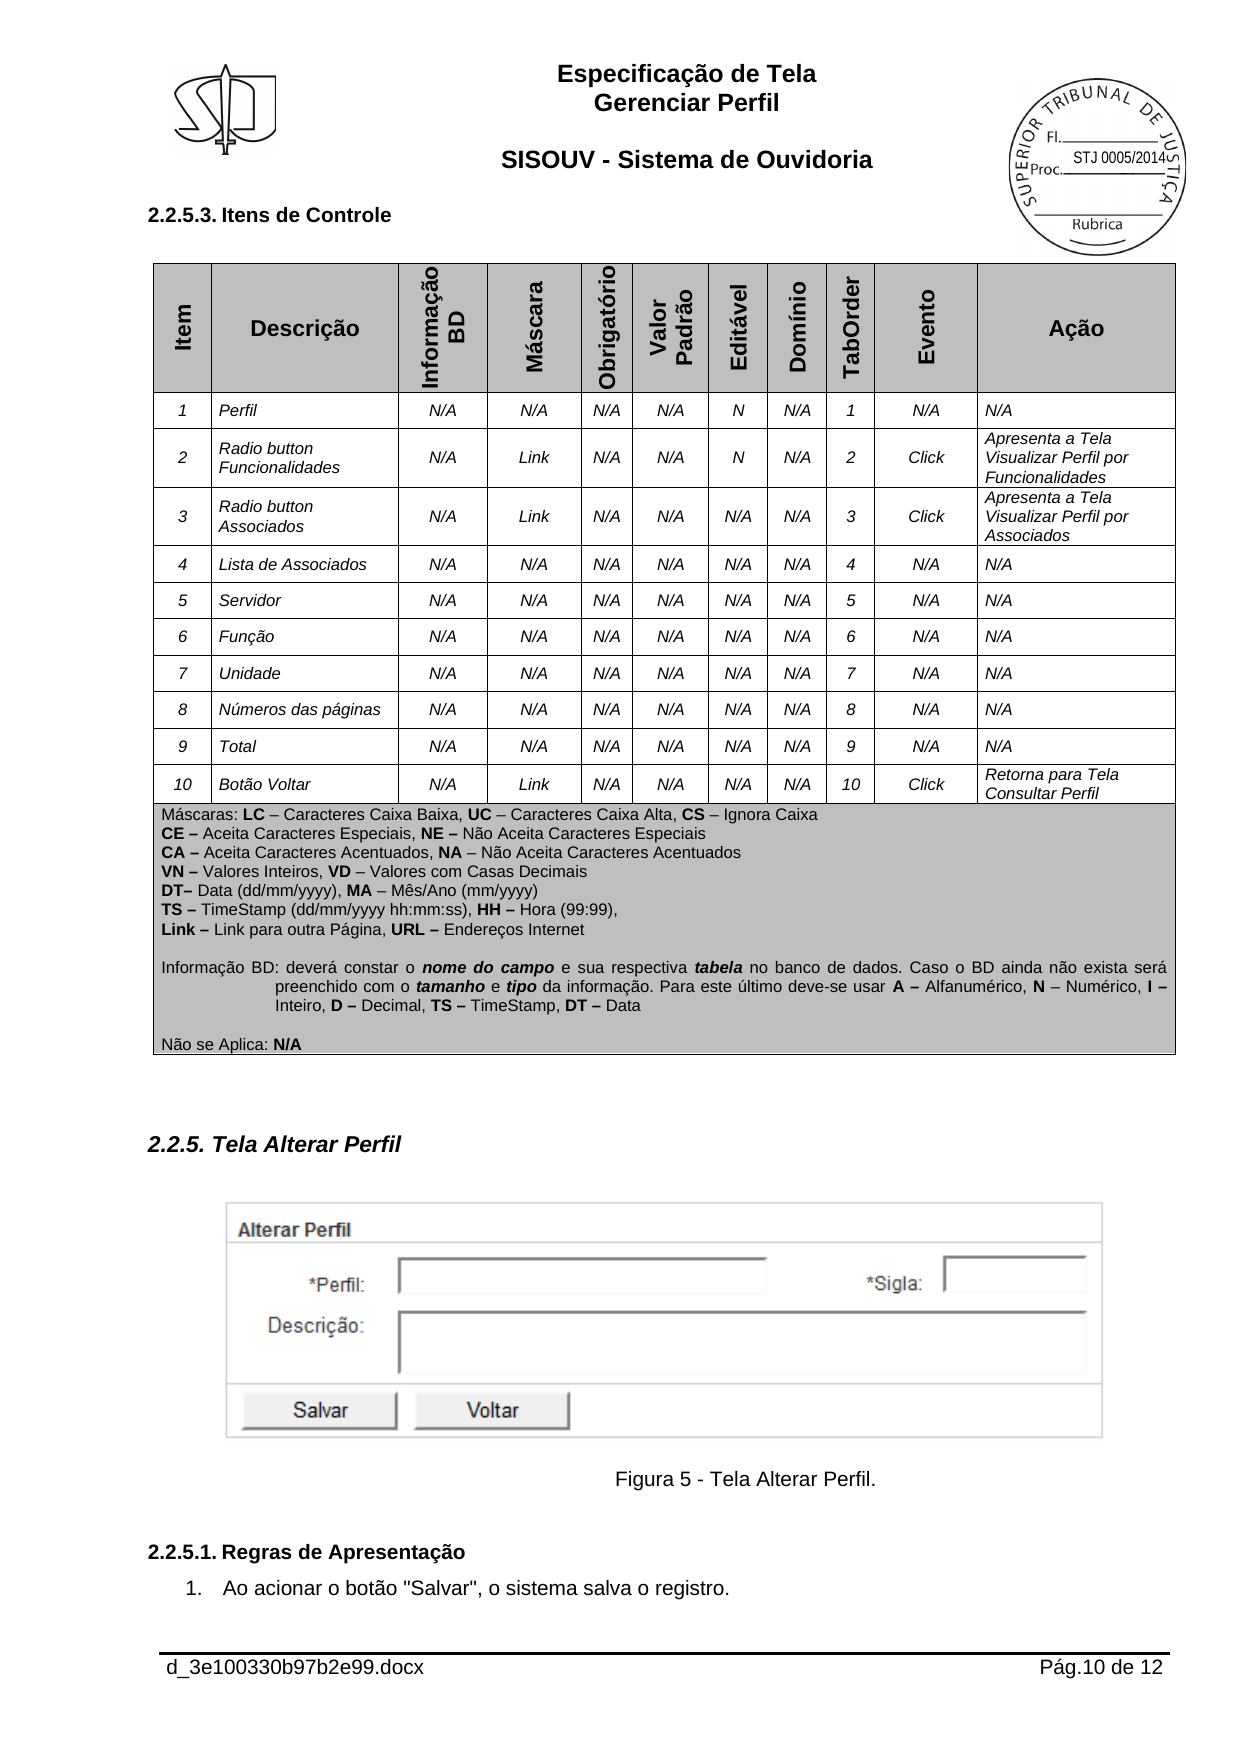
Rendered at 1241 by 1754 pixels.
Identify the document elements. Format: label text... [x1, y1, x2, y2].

table_cell 9 [154, 729, 211, 764]
table_cell N/A [582, 583, 632, 618]
table_cell N/A [633, 656, 708, 691]
picture [1008, 78, 1187, 256]
table_cell N/A [875, 692, 977, 727]
table_header Informação BD [399, 264, 487, 392]
table_cell Perfil [212, 393, 398, 428]
table_cell N/A [875, 583, 977, 618]
table_cell 6 [154, 619, 211, 654]
table_cell N/A [399, 765, 487, 803]
table_header Obrigatório [582, 264, 632, 392]
table_cell Click [875, 429, 977, 487]
table_cell N/A [399, 656, 487, 691]
table_cell N/A [582, 692, 632, 727]
table_cell N/A [978, 546, 1175, 582]
table_cell Números das páginas [212, 692, 398, 727]
table_cell N/A [399, 393, 487, 428]
table_header Editável [709, 264, 767, 392]
table_cell 10 [154, 765, 211, 803]
table_cell 7 [827, 656, 874, 691]
table_cell N/A [633, 692, 708, 727]
table_cell N/A [399, 488, 487, 545]
table_cell N/A [768, 488, 826, 545]
table_cell 4 [154, 546, 211, 582]
table_header Evento [875, 264, 977, 392]
table_cell N/A [709, 656, 767, 691]
table_cell N/A [582, 619, 632, 654]
table_cell N/A [633, 488, 708, 545]
table_cell 1 [827, 393, 874, 428]
table_cell N/A [488, 393, 581, 428]
table_cell N/A [709, 583, 767, 618]
table_cell N/A [709, 692, 767, 727]
table_cell N [709, 429, 767, 487]
table_cell N/A [709, 765, 767, 803]
table_cell N/A [978, 692, 1175, 727]
table_cell 5 [827, 583, 874, 618]
table_cell Click [875, 488, 977, 545]
table_cell 5 [154, 583, 211, 618]
table_cell N/A [978, 729, 1175, 764]
table_cell N/A [978, 656, 1175, 691]
table_cell 7 [154, 656, 211, 691]
table_header Descrição [212, 264, 398, 392]
table_cell Botão Voltar [212, 765, 398, 803]
table_cell N/A [768, 765, 826, 803]
table_header Máscara [488, 264, 581, 392]
table_cell Link [488, 429, 581, 487]
table_cell N/A [399, 546, 487, 582]
table_cell N/A [875, 619, 977, 654]
table_cell 2 [827, 429, 874, 487]
table_cell N/A [768, 729, 826, 764]
subtitle Itens de Controle [148, 203, 1181, 227]
table_cell 8 [827, 692, 874, 727]
table_cell 3 [154, 488, 211, 545]
table_cell N/A [582, 765, 632, 803]
table_cell Radio button Funcionalidades [212, 429, 398, 487]
table_cell N/A [399, 692, 487, 727]
table_cell Unidade [212, 656, 398, 691]
picture [218, 1193, 1111, 1443]
table_cell N/A [709, 488, 767, 545]
table_cell 1 [154, 393, 211, 428]
table_cell 9 [827, 729, 874, 764]
table_cell Total [212, 729, 398, 764]
table_cell N [709, 393, 767, 428]
table_cell N/A [582, 729, 632, 764]
table_cell Apresenta a Tela Visualizar Perfil por Associados [978, 488, 1175, 545]
table_cell N/A [709, 619, 767, 654]
table_cell N/A [488, 546, 581, 582]
table_header TabOrder [827, 264, 874, 392]
table_cell N/A [633, 619, 708, 654]
table_cell N/A [768, 393, 826, 428]
table_cell Link [488, 765, 581, 803]
table_cell N/A [488, 656, 581, 691]
table_cell N/A [768, 656, 826, 691]
table_cell 4 [827, 546, 874, 582]
table_cell N/A [768, 583, 826, 618]
table_cell N/A [582, 656, 632, 691]
table_header Valor Padrão [633, 264, 708, 392]
table_cell Apresenta a Tela Visualizar Perfil por Funcionalidades [978, 429, 1175, 487]
table_cell Link [488, 488, 581, 545]
table_cell Máscaras: LC – Caracteres Caixa Baixa, UC – Caracteres Caixa Alta, CS – Ignora Caixa CE – Aceita Caracteres Especiais, NE – Não Aceita Caracteres Especiais CA – Aceita Caracteres Acentuados, NA – Não Aceita Caracteres Acentuados VN – Valores Inteiros, VD – Valores com Casas Decimais DT– Data (dd/mm/yyyy), MA – Mês/Ano (mm/yyyy) TS – TimeStamp (dd/mm/yyyy hh:mm:ss), HH – Hora (99:99), Link – Link para outra Página, URL – Endereços Internet Informação BD: deverá constar o nome do campo e sua respectiva tabela no banco de dados. Caso o BD ainda não exista será preenchido com o tamanho e tipo da informação. Para este último deve-se usar A – Alfanumérico, N – Numérico, I – Inteiro, D – Decimal, TS – TimeStamp, DT – Data Não se Aplica: N/A [154, 804, 1175, 1053]
table_cell N/A [399, 583, 487, 618]
table_cell N/A [633, 765, 708, 803]
table_cell 3 [827, 488, 874, 545]
table_cell N/A [488, 692, 581, 727]
table_cell Função [212, 619, 398, 654]
table_cell N/A [399, 619, 487, 654]
table_cell N/A [399, 729, 487, 764]
table_cell Retorna para Tela Consultar Perfil [978, 765, 1175, 803]
table_cell N/A [582, 546, 632, 582]
table_header Domínio [768, 264, 826, 392]
table_cell N/A [582, 429, 632, 487]
table_cell N/A [978, 583, 1175, 618]
table_cell N/A [633, 546, 708, 582]
table_cell N/A [488, 729, 581, 764]
text 2.2.5. Tela Alterar Perfil [148, 1131, 1181, 1157]
table_cell N/A [582, 393, 632, 428]
table_cell 8 [154, 692, 211, 727]
table_cell Radio button Associados [212, 488, 398, 545]
table_cell N/A [768, 692, 826, 727]
table_cell Click [875, 765, 977, 803]
table_header Ação [978, 264, 1175, 392]
table_cell 6 [827, 619, 874, 654]
table_cell N/A [875, 656, 977, 691]
table_cell N/A [768, 619, 826, 654]
table_cell N/A [875, 393, 977, 428]
table_cell N/A [633, 393, 708, 428]
table_cell Servidor [212, 583, 398, 618]
subtitle Regras de Apresentação [148, 1540, 1181, 1564]
table_cell N/A [978, 393, 1175, 428]
table_cell N/A [633, 429, 708, 487]
table_cell N/A [633, 583, 708, 618]
text Figura 5 - Tela Alterar Perfil. [148, 1467, 1181, 1491]
list Ao acionar o botão "Salvar", o sistema salva o registro. [185, 1576, 1181, 1600]
table_cell 10 [827, 765, 874, 803]
table_cell N/A [875, 546, 977, 582]
table_cell N/A [875, 729, 977, 764]
table_cell N/A [633, 729, 708, 764]
table_cell N/A [582, 488, 632, 545]
table_cell Lista de Associados [212, 546, 398, 582]
table_cell N/A [709, 729, 767, 764]
table_cell 2 [154, 429, 211, 487]
table_cell N/A [978, 619, 1175, 654]
table_cell N/A [709, 546, 767, 582]
table_cell N/A [399, 429, 487, 487]
table_header Item [154, 264, 211, 392]
table_cell N/A [488, 619, 581, 654]
table_cell N/A [768, 546, 826, 582]
table_cell N/A [488, 583, 581, 618]
table_cell N/A [768, 429, 826, 487]
